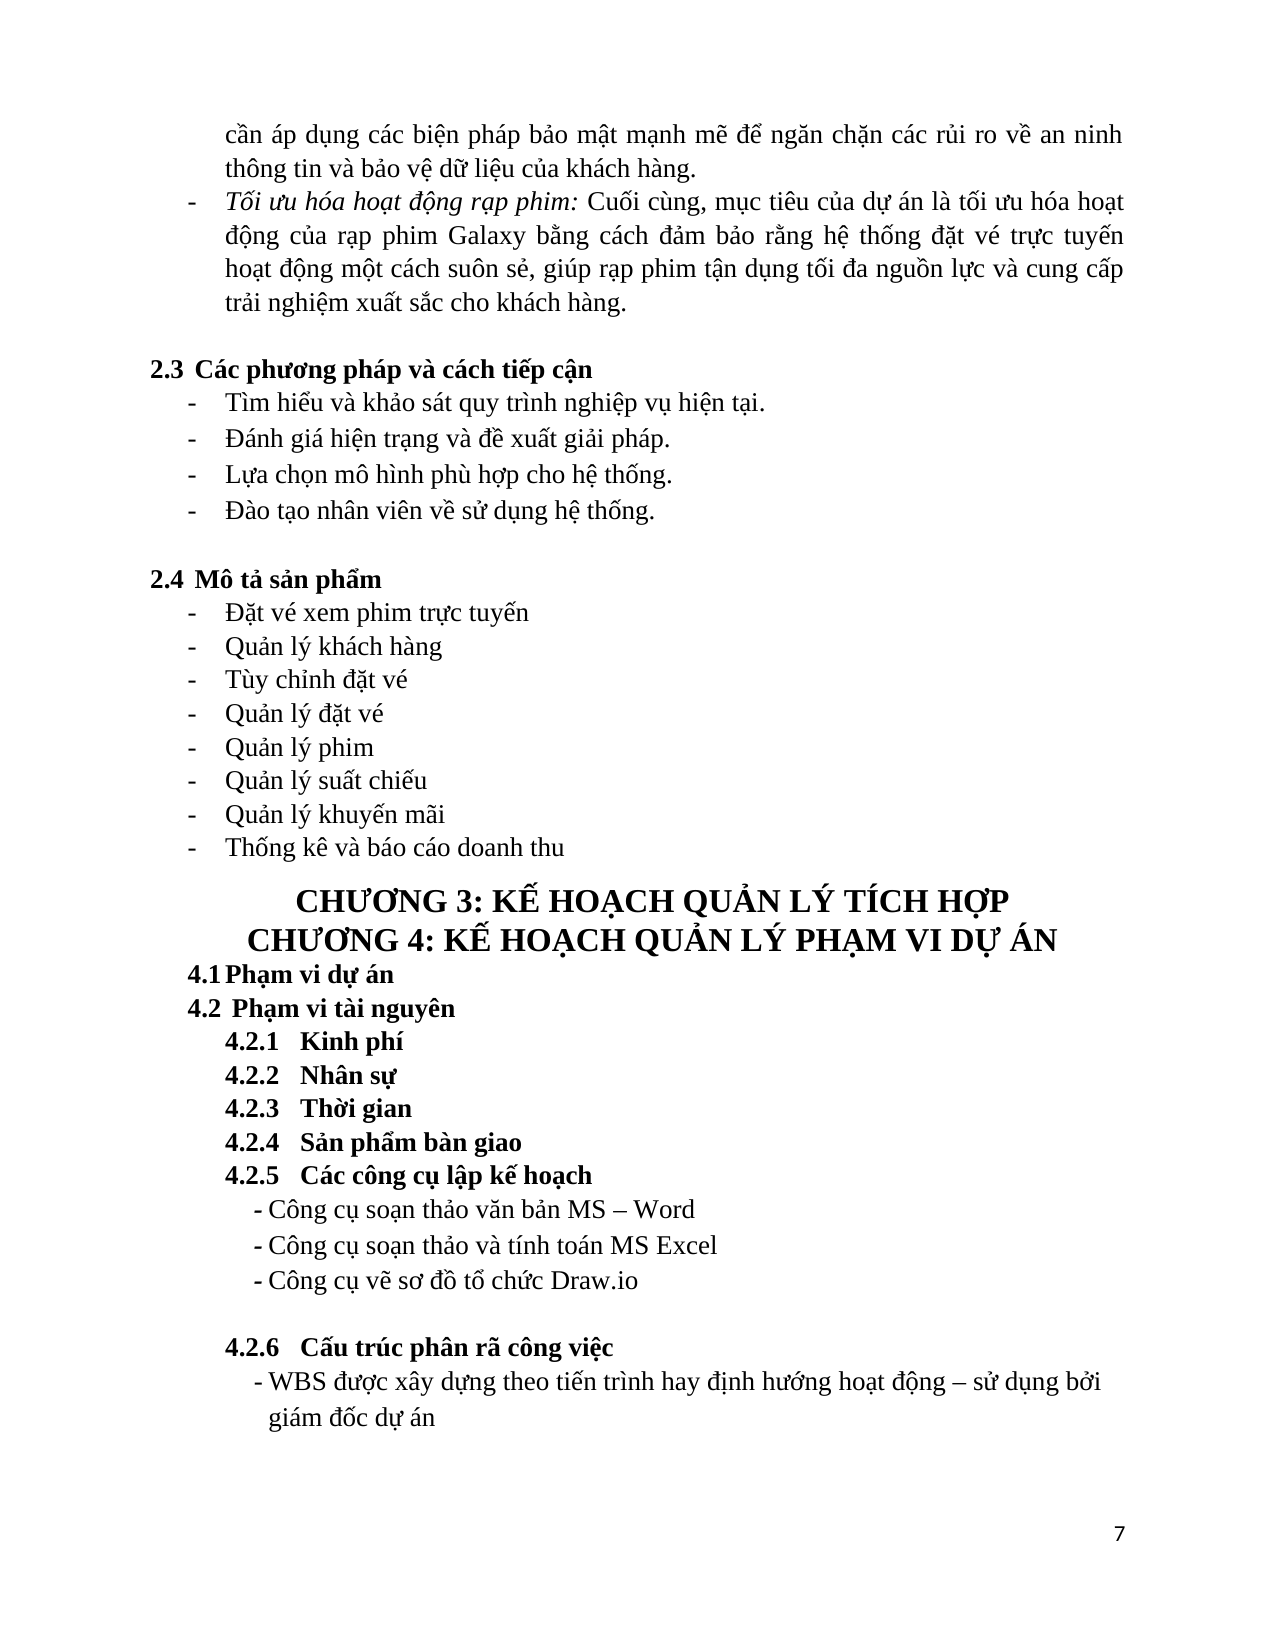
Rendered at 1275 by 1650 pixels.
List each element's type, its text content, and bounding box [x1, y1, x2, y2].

list Đánh giá hiện trạng và đề xuất giải pháp. [187, 422, 1125, 453]
list Quản lý suất chiếu [187, 764, 1125, 795]
list Các phương pháp và cách tiếp cận [150, 353, 1125, 384]
list Quản lý đặt vé [187, 697, 1125, 728]
list Quản lý khách hàng [187, 630, 1125, 661]
list Phạm vi tài nguyên [187, 992, 1125, 1023]
list Quản lý phim [187, 731, 1125, 762]
subtitle CHƯƠNG 4: KẾ HOẠCH QUẢN LÝ PHẠM VI DỰ ÁN [150, 920, 1155, 958]
list Lựa chọn mô hình phù hợp cho hệ thống. [187, 458, 1125, 489]
list Cấu trúc phân rã công việc [225, 1332, 1125, 1363]
list Thống kê và báo cáo doanh thu [187, 831, 1125, 862]
list Đặt vé xem phim trực tuyến [187, 597, 1125, 628]
list Tối ưu hóa hoạt động rạp phim: Cuối cùng, mục tiêu của dự án là tối ưu hóa hoạt động của rạp phim Galaxy bằng cách đảm bảo rằng hệ thống đặt vé trực tuyến hoạt động một cách suôn sẻ, giúp rạp phim tận dụng tối đa nguồn lực và cung cấp trải nghiệm xuất sắc cho khách hàng. [187, 185, 1125, 317]
list Công cụ soạn thảo và tính toán MS Excel [253, 1229, 1125, 1260]
list Các công cụ lập kế hoạch [225, 1159, 1125, 1191]
list Sản phẩm bàn giao [225, 1126, 1125, 1157]
list Phạm vi dự án [187, 958, 1125, 989]
list Đào tạo nhân viên về sử dụng hệ thống. [187, 494, 1125, 525]
list Kinh phí [225, 1025, 1125, 1056]
list Tìm hiểu và khảo sát quy trình nghiệp vụ hiện tại. [187, 387, 1125, 418]
list WBS được xây dựng theo tiến trình hay định hướng hoạt động – sử dụng bởi giám đốc dự án [253, 1365, 1125, 1432]
subtitle CHƯƠNG 3: KẾ HOẠCH QUẢN LÝ TÍCH HỢP [150, 882, 1155, 920]
list Quản lý khuyến mãi [187, 798, 1125, 829]
list Thời gian [225, 1092, 1125, 1123]
list Tùy chỉnh đặt vé [187, 664, 1125, 695]
list Mô tả sản phẩm [150, 563, 1125, 594]
list Công cụ soạn thảo văn bản MS – Word [253, 1193, 1125, 1224]
list Nhân sự [225, 1059, 1125, 1090]
list Công cụ vẽ sơ đồ tổ chức Draw.io [253, 1264, 1125, 1296]
